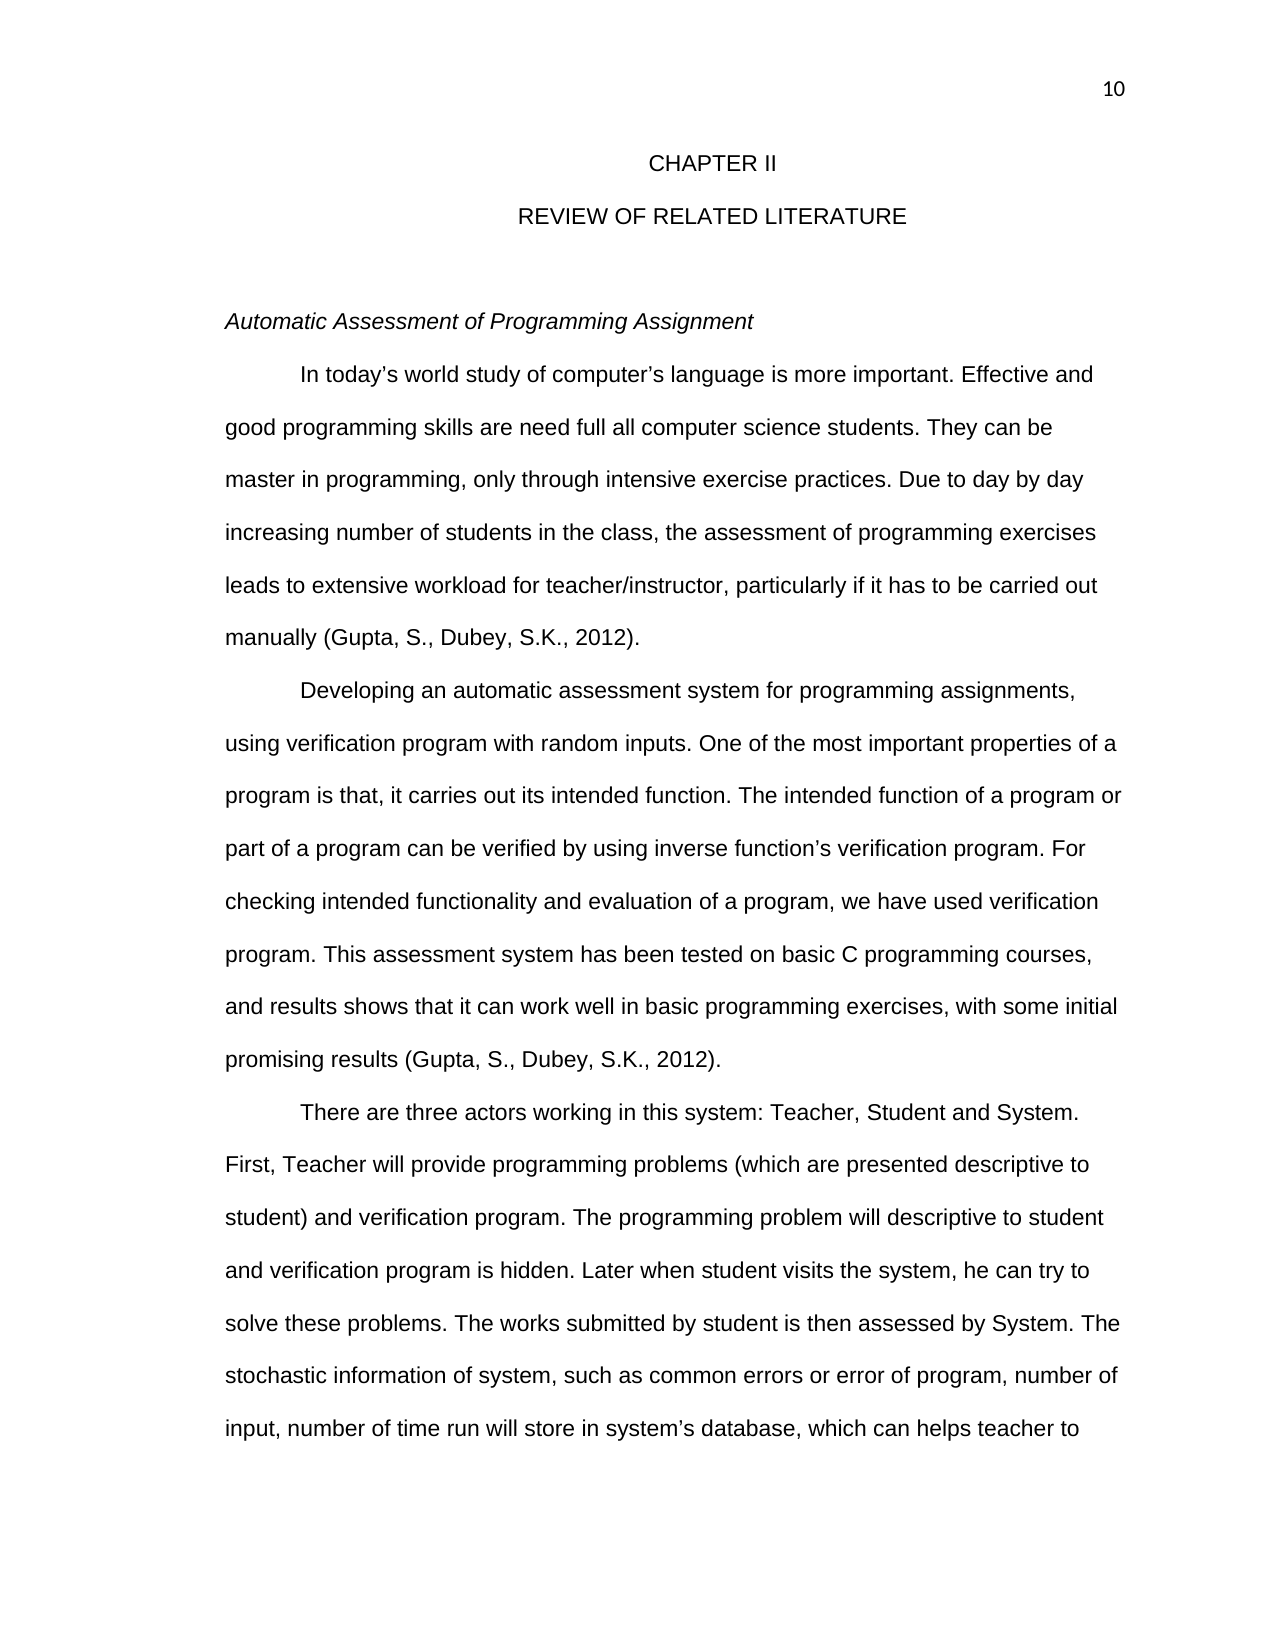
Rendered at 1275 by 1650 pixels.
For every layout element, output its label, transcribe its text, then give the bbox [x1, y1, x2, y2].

text In today’s world study of computer’s language is more important. Effective and good programming skills are need full all computer science students. They can be master in programming, only through intensive exercise practices. Due to day by day increasing number of students in the class, the assessment of programming exercises leads to extensive workload for teacher/instructor, particularly if it has to be carried out manually (Gupta, S., Dubey, S.K., 2012). [225, 361, 1125, 651]
text Developing an automatic assessment system for programming assignments, using verification program with random inputs. One of the most important properties of a program is that, it carries out its intended function. The intended function of a program or part of a program can be verified by using inverse function’s verification program. For checking intended functionality and evaluation of a program, we have used verification program. This assessment system has been tested on basic C programming courses, and results shows that it can work well in basic programming exercises, with some initial promising results (Gupta, S., Dubey, S.K., 2012). [225, 677, 1125, 1072]
text CHAPTER II [225, 150, 1125, 176]
text REVIEW OF RELATED LITERATURE [225, 203, 1125, 229]
text Automatic Assessment of Programming Assignment [225, 308, 1125, 334]
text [225, 1099, 1125, 1441]
